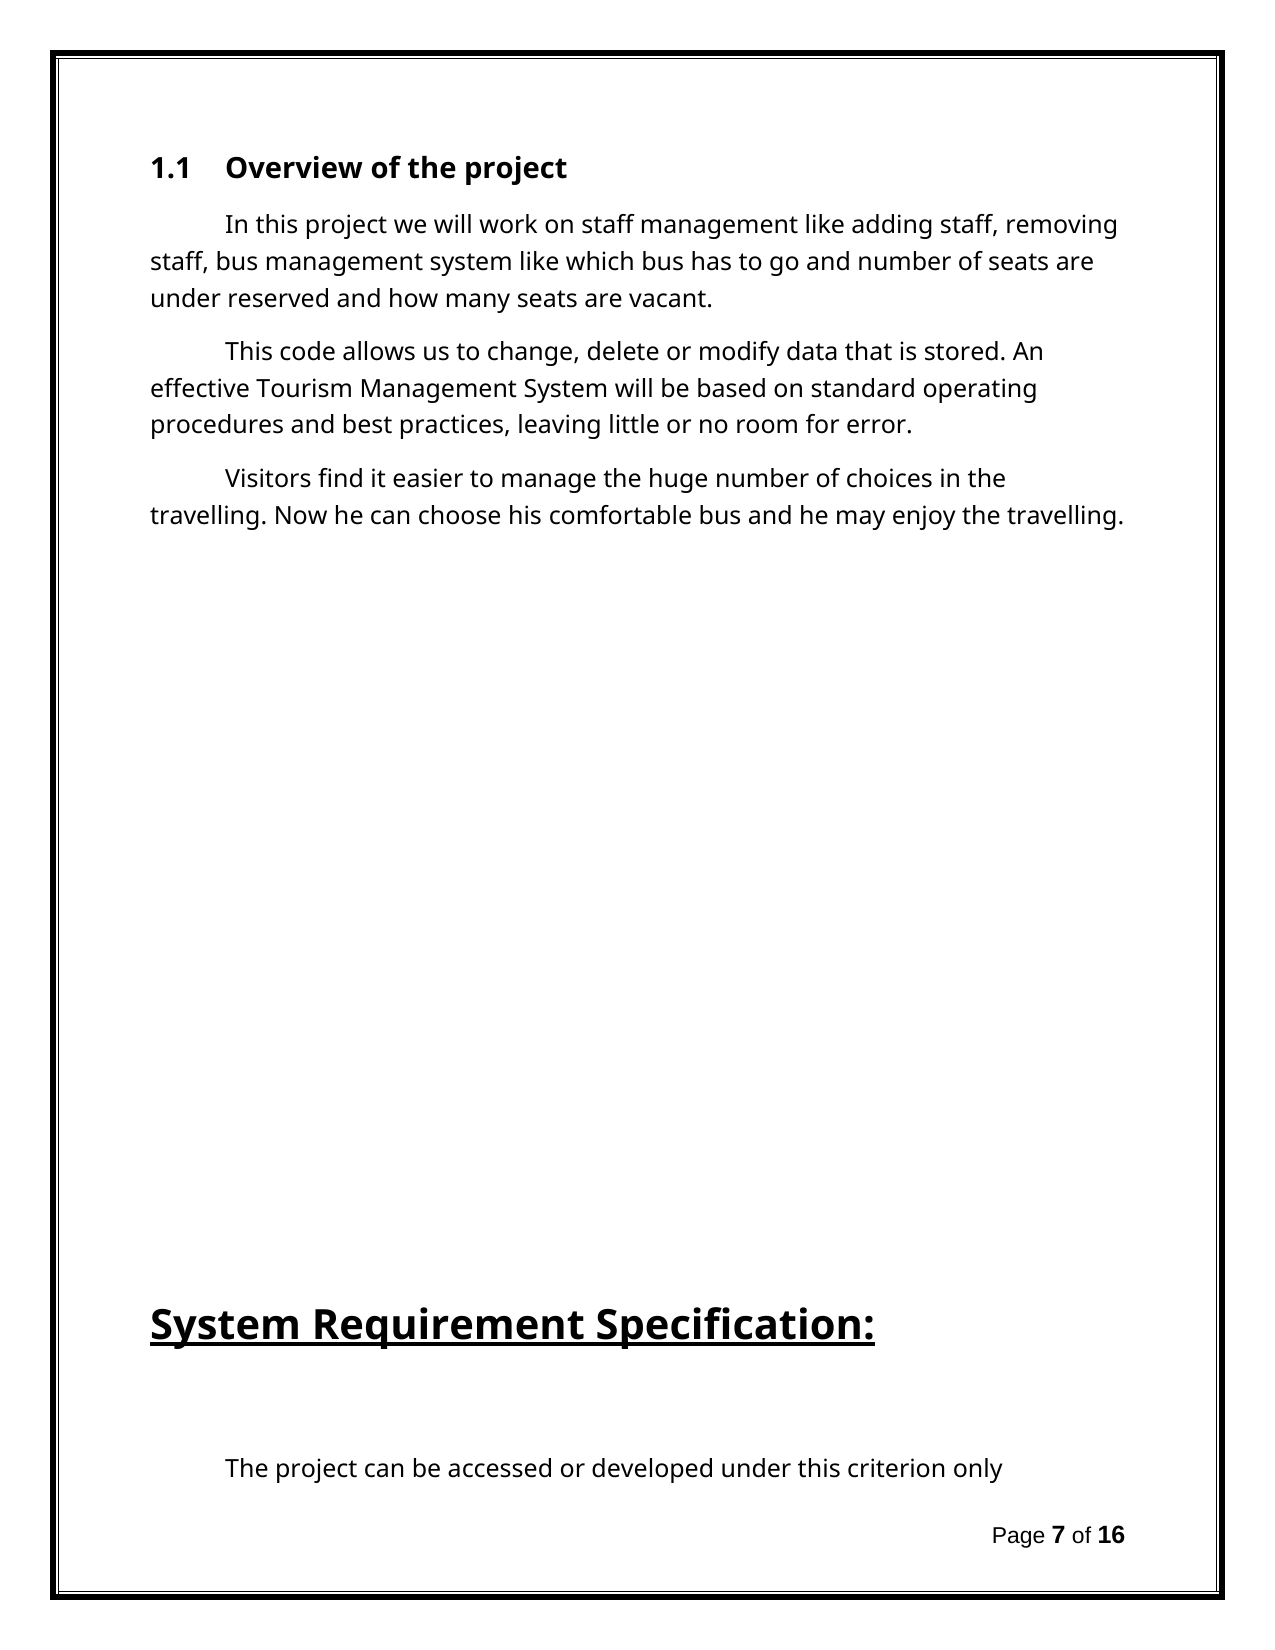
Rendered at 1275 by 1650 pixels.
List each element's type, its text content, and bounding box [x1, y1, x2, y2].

text Visitors find it easier to manage the huge number of choices in the travelling. Now he can choose his comfortable bus and he may enjoy the travelling. [150, 461, 1125, 531]
text In this project we will work on staff management like adding staff, removing staff, bus management system like which bus has to go and number of seats are under reserved and how many seats are vacant. [150, 207, 1125, 314]
text This code allows us to change, delete or modify data that is stored. An effective Tourism Management System will be based on standard operating procedures and best practices, leaving little or no room for error. [150, 334, 1125, 441]
text The project can be accessed or developed under this criterion only [150, 1450, 1125, 1484]
list Overview of the project [150, 147, 1125, 187]
text System Requirement Specification: [150, 1294, 1125, 1351]
